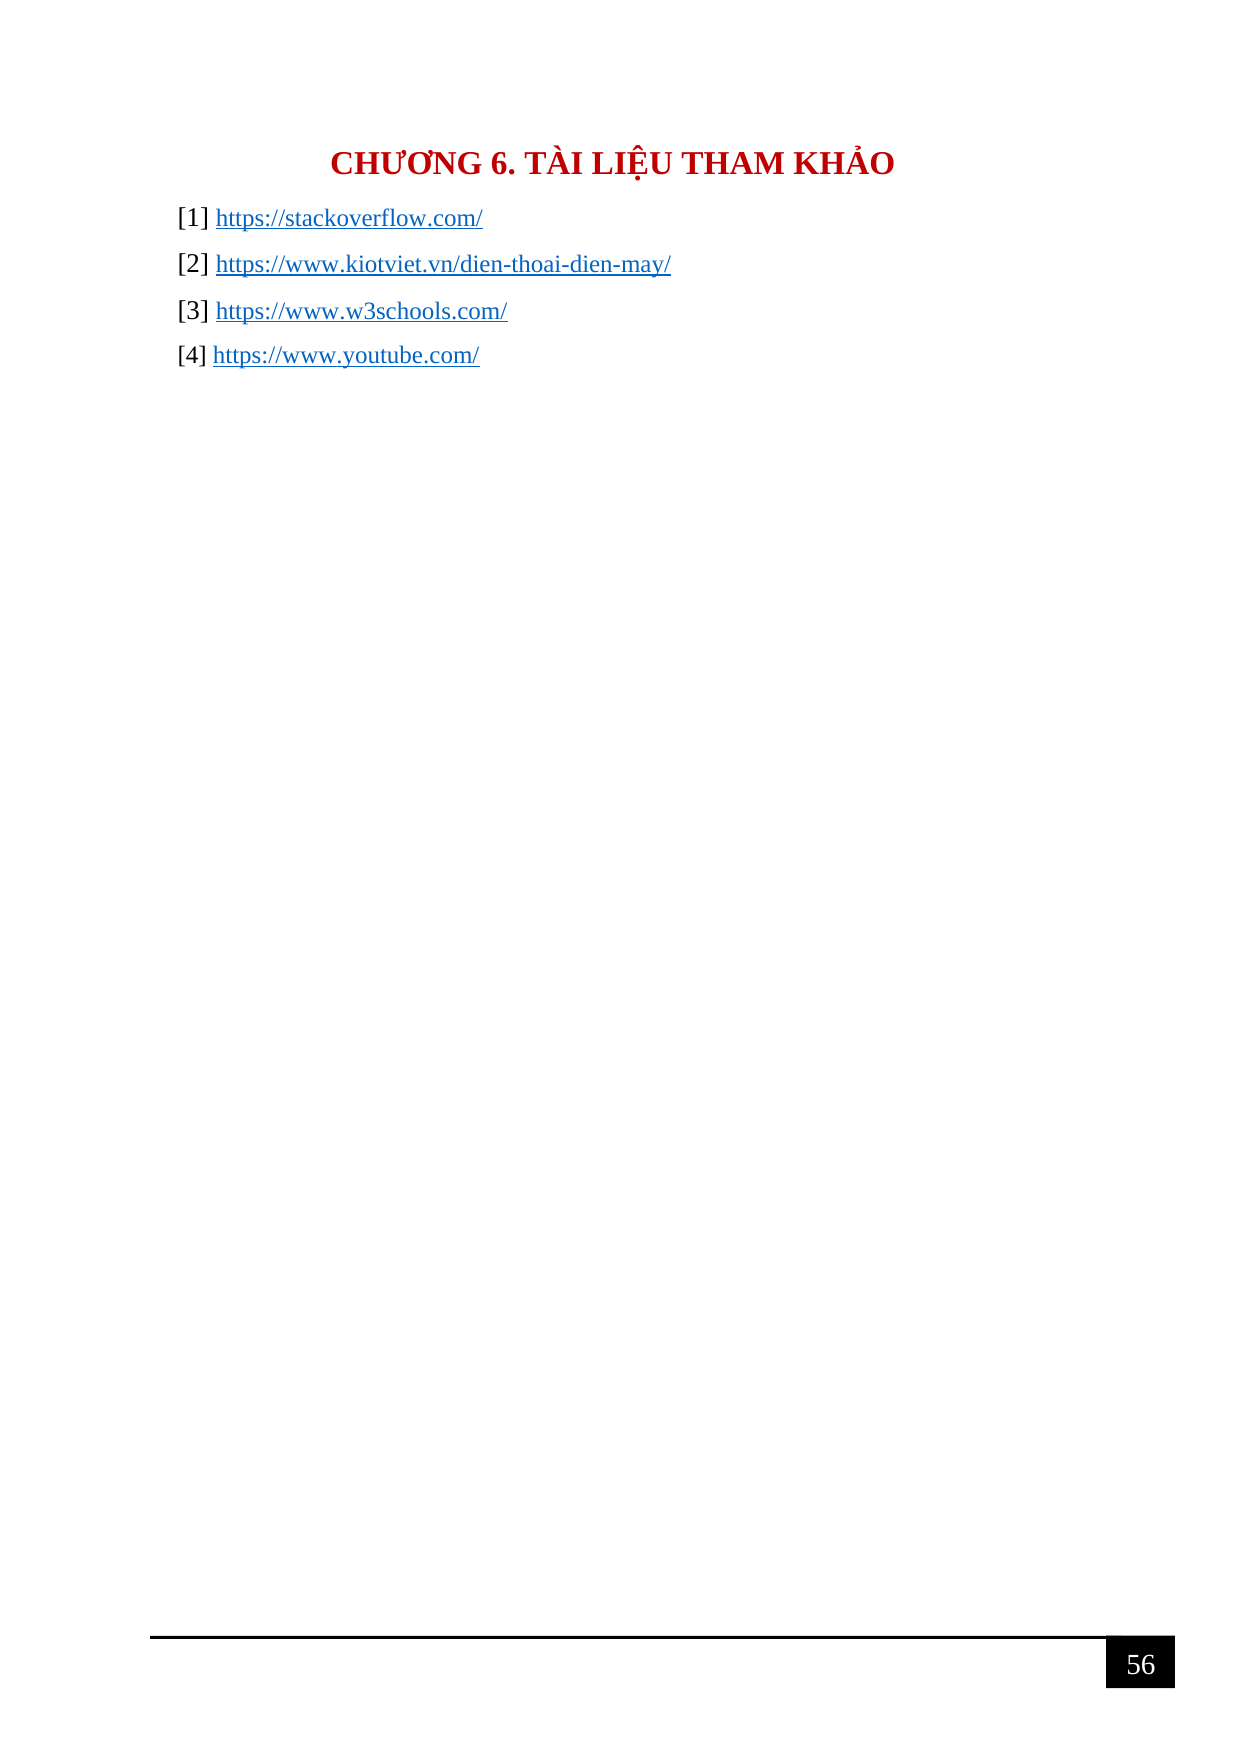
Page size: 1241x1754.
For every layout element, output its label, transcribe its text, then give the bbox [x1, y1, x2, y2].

subtitle CHƯƠNG 6. TÀI LIỆU THAM KHẢO [29, 143, 1122, 181]
text [2] https://www.kiotviet.vn/dien-thoai-dien-may/ [177, 247, 1122, 278]
text [4] https://www.youtube.com/ [177, 341, 1122, 369]
text [1] https://stackoverflow.com/ [177, 201, 1122, 232]
text [3] https://www.w3schools.com/ [177, 294, 1122, 325]
